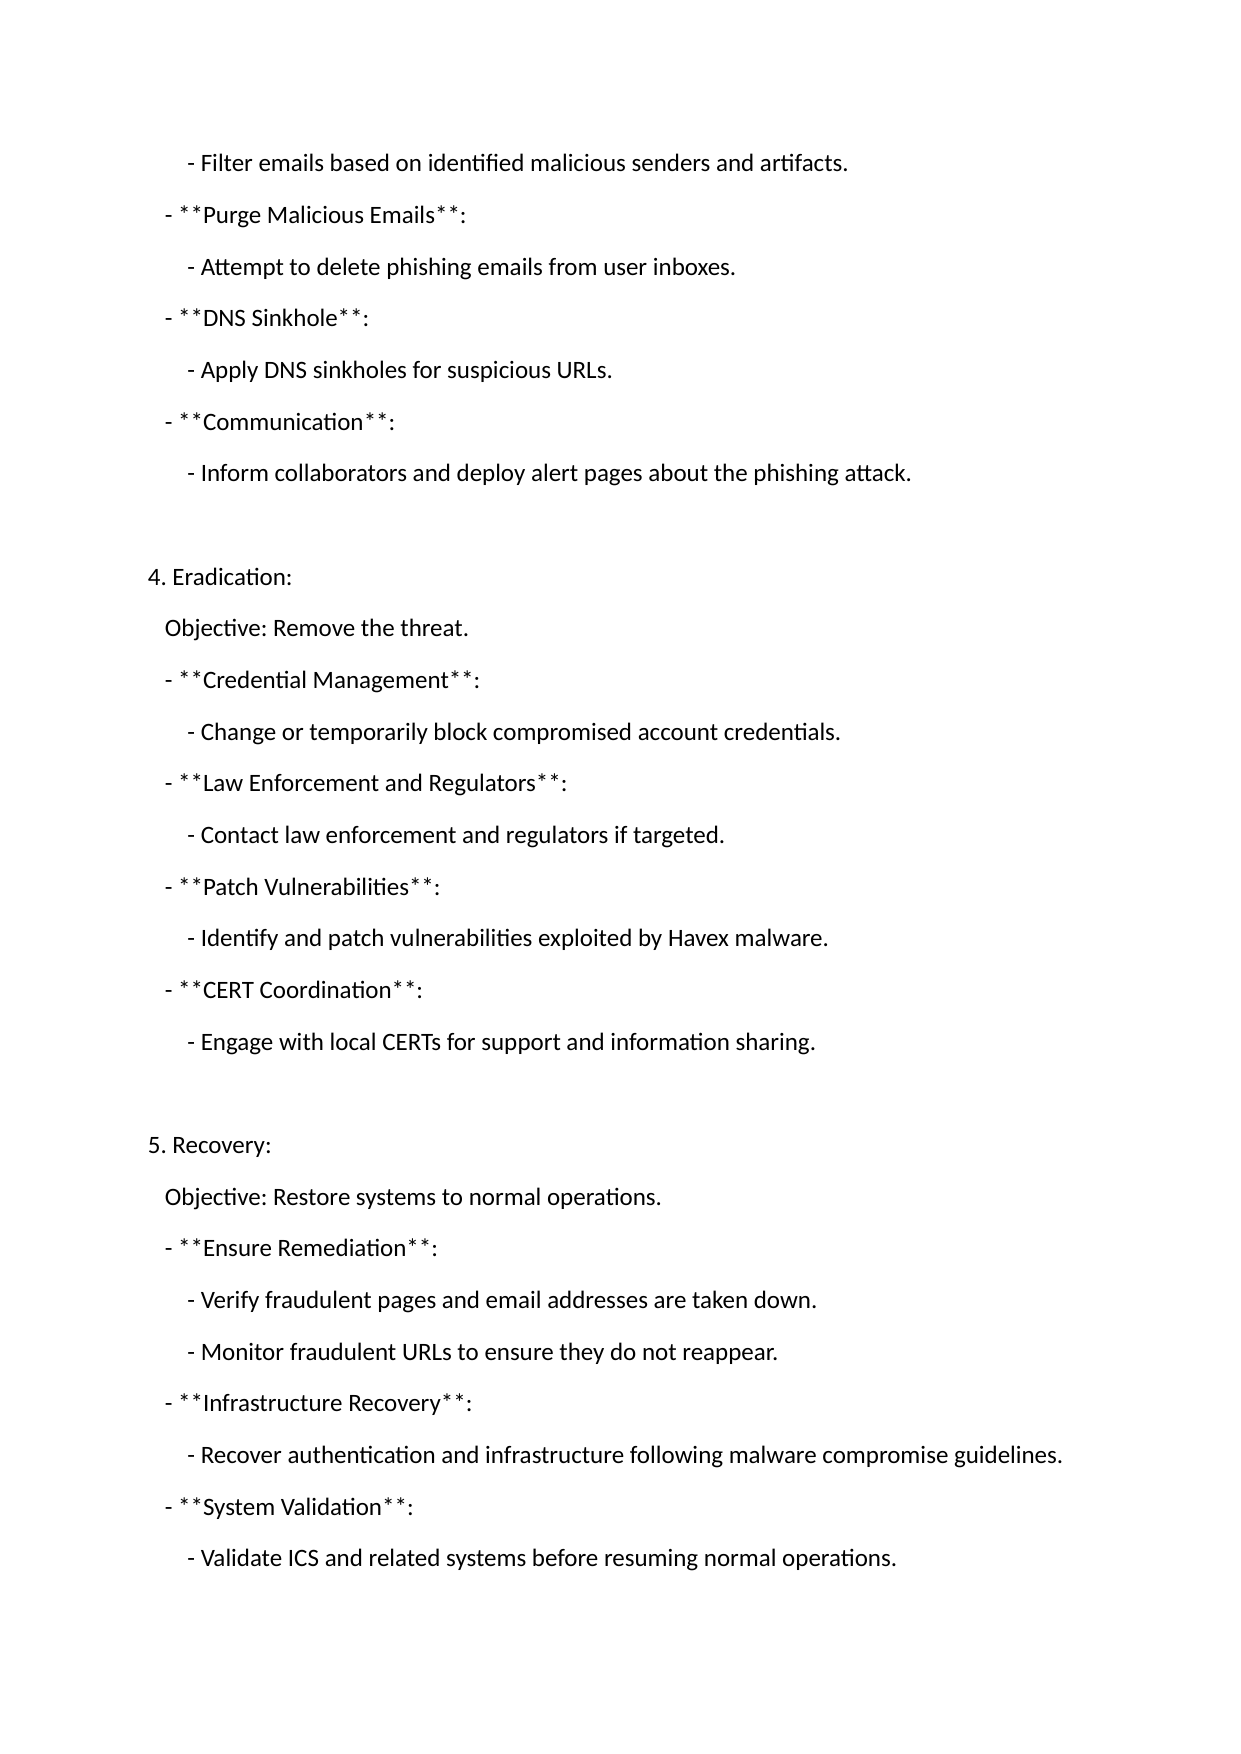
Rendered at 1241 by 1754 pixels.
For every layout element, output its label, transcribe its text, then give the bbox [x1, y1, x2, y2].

text - **Purge Malicious Emails**: [148, 199, 1093, 230]
text - **Ensure Remediation**: [148, 1233, 1093, 1263]
text - Identify and patch vulnerabilities exploited by Havex malware. [148, 923, 1093, 953]
text - Validate ICS and related systems before resuming normal operations. [148, 1543, 1093, 1573]
text - **CERT Coordination**: [148, 974, 1093, 1005]
text - Filter emails based on identified malicious senders and artifacts. [148, 148, 1093, 178]
text - Verify fraudulent pages and email addresses are taken down. [148, 1284, 1093, 1315]
text - **System Validation**: [148, 1491, 1093, 1521]
text - **Credential Management**: [148, 664, 1093, 695]
text - **Patch Vulnerabilities**: [148, 871, 1093, 901]
text - Recover authentication and infrastructure following malware compromise guidelines. [148, 1439, 1093, 1470]
text - Engage with local CERTs for support and information sharing. [148, 1026, 1093, 1056]
text - **DNS Sinkhole**: [148, 303, 1093, 333]
text Objective: Restore systems to normal operations. [148, 1181, 1093, 1211]
text - **Infrastructure Recovery**: [148, 1388, 1093, 1418]
text 5. Recovery: [148, 1129, 1093, 1160]
text - **Law Enforcement and Regulators**: [148, 768, 1093, 798]
text 4. Eradication: [148, 561, 1093, 591]
text - Change or temporarily block compromised account credentials. [148, 716, 1093, 746]
text - **Communication**: [148, 406, 1093, 436]
text - Apply DNS sinkholes for suspicious URLs. [148, 354, 1093, 385]
text - Monitor fraudulent URLs to ensure they do not reappear. [148, 1336, 1093, 1366]
text Objective: Remove the threat. [148, 613, 1093, 643]
text - Attempt to delete phishing emails from user inboxes. [148, 251, 1093, 281]
text - Inform collaborators and deploy alert pages about the phishing attack. [148, 458, 1093, 488]
text - Contact law enforcement and regulators if targeted. [148, 819, 1093, 850]
